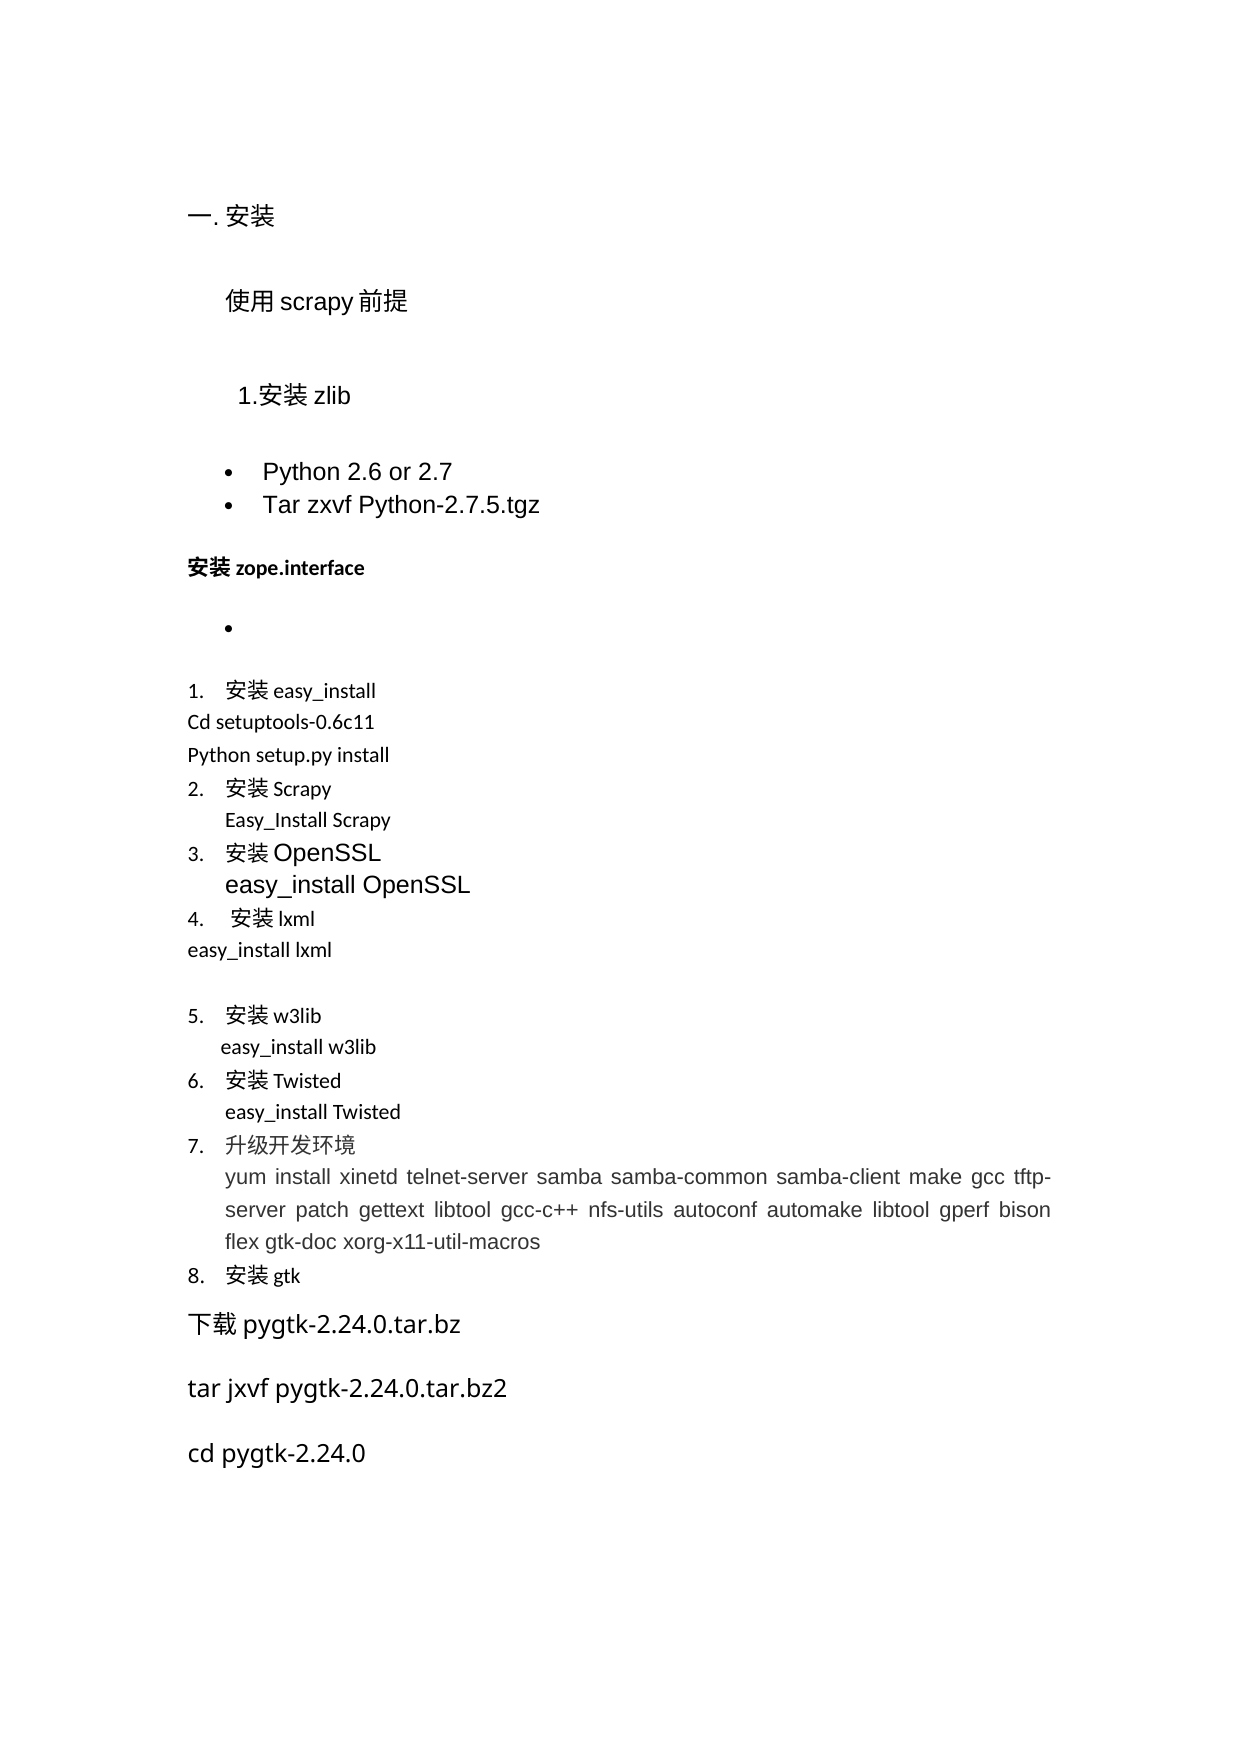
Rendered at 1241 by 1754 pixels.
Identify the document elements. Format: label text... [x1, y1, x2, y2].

text easy_install w3lib [187, 1030, 1053, 1063]
text Python setup.py install [187, 738, 1053, 770]
list easy_install OpenSSL [225, 868, 1053, 900]
text cd pygtk-2.24.0 [187, 1420, 1053, 1485]
list 安装easy_install [187, 673, 1053, 705]
text 下载pygtk-2.24.0.tar.bz [187, 1290, 1053, 1355]
list 安装gtk [187, 1258, 1053, 1290]
list 安装OpenSSL [187, 835, 1053, 868]
text 1.安装zlib [187, 361, 1053, 426]
text easy_install lxml [187, 933, 1053, 965]
list 使用scrapy前提 [225, 267, 1053, 332]
list 安装Scrapy [187, 770, 1053, 803]
list 安装Twisted [187, 1063, 1053, 1095]
list Python 2.6 or 2.7 [225, 455, 1053, 488]
text Cd setuptools-0.6c11 [187, 705, 1053, 738]
subtitle 安装zope.interface [187, 549, 1053, 582]
text tar jxvf pygtk-2.24.0.tar.bz2 [187, 1355, 1053, 1420]
list 安装lxml [187, 900, 1053, 933]
list 升级开发环境 yum install xinetd telnet-server samba samba-common samba-client make gcc tftp-server patch gettext libtool gcc-c++ nfs-utils autoconf automake libtool gperf bison flex gtk-doc xorg-x11-util-macros [187, 1128, 1053, 1258]
list Easy_Install Scrapy [225, 803, 1053, 835]
list Tar zxvf Python-2.7.5.tgz [225, 488, 1053, 520]
list easy_install Twisted [225, 1095, 1053, 1128]
list 安装w3lib [187, 998, 1053, 1030]
list 安装 [187, 182, 1053, 247]
